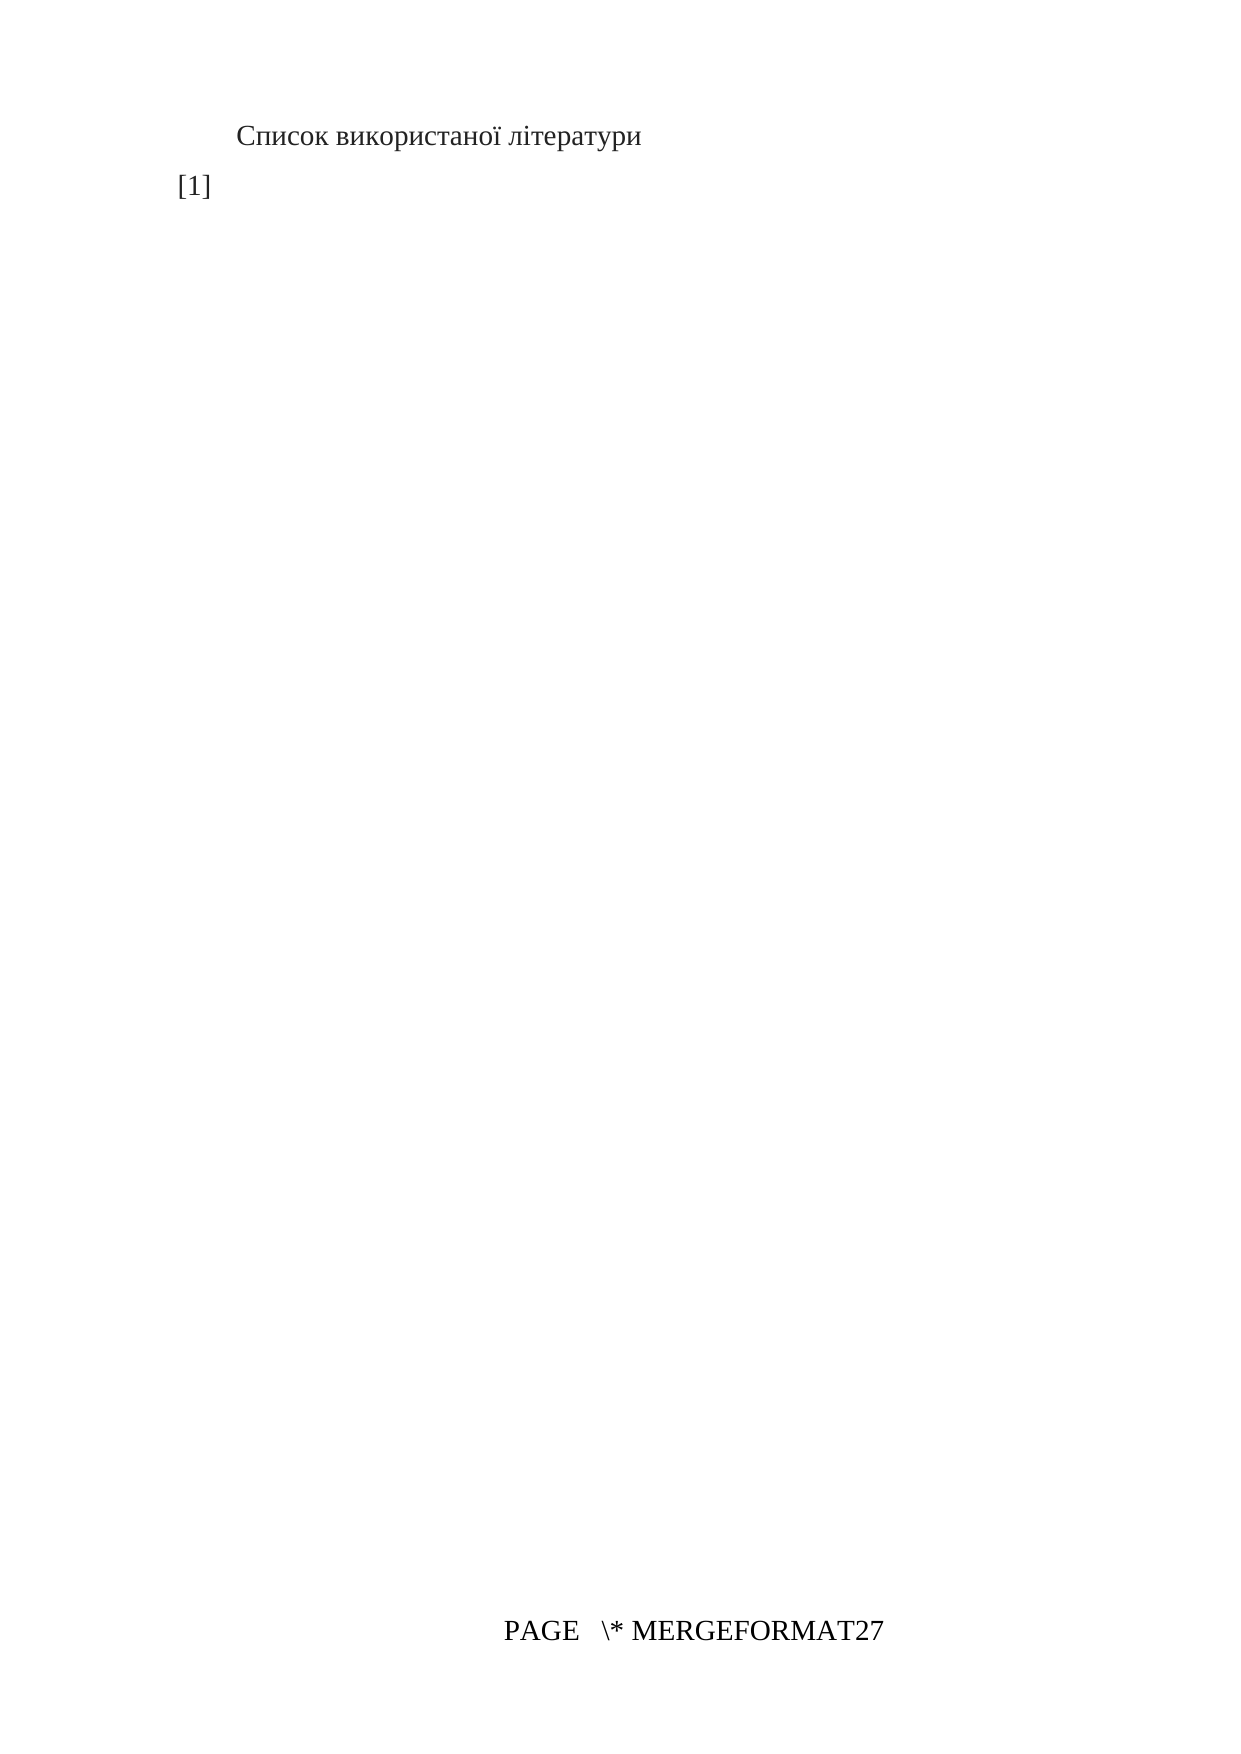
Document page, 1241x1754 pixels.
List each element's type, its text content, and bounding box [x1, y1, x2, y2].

text [1] [177, 168, 1152, 202]
text Список використаної літератури [177, 118, 1152, 152]
